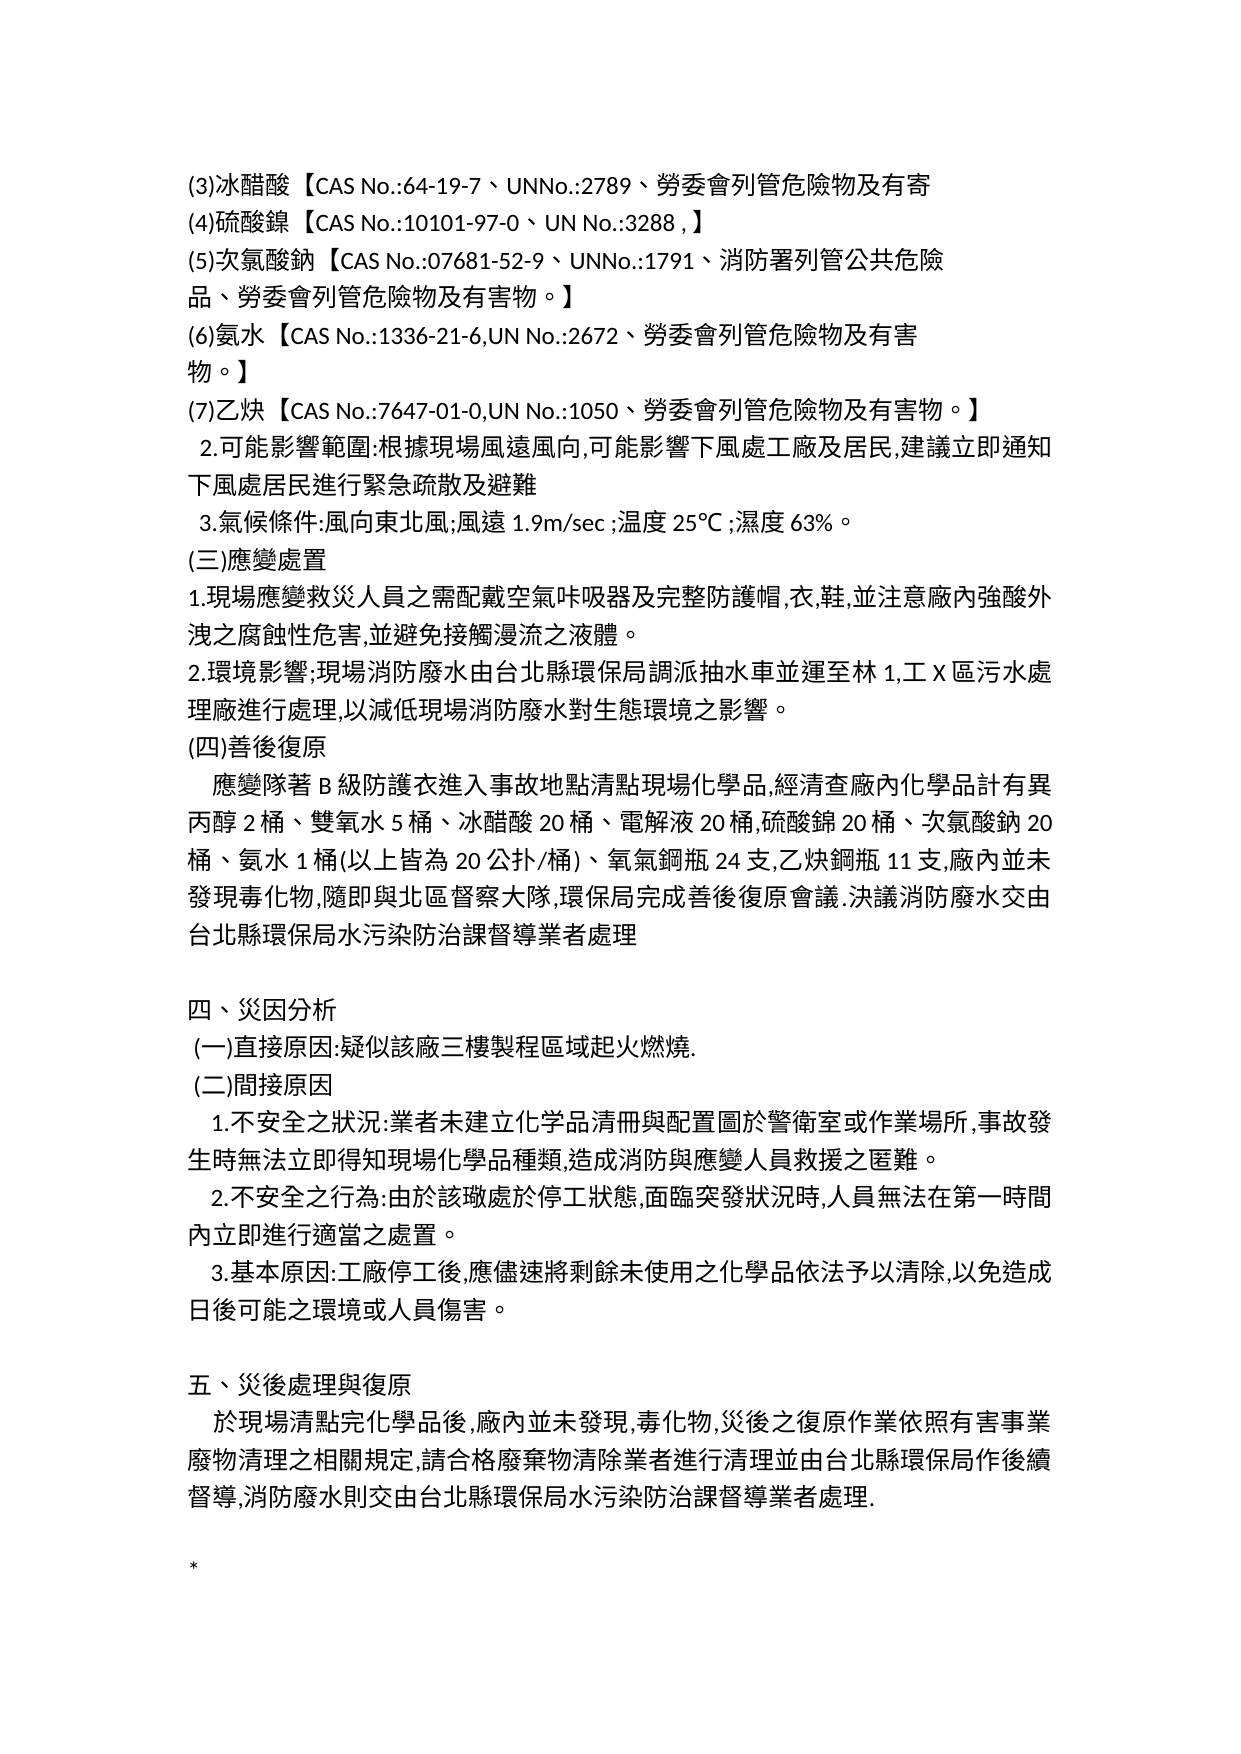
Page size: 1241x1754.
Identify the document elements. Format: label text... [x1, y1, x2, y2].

text (4)硫酸鎳【CAS No.:10101-97-0、UN No.:3288 , 】 [187, 202, 1053, 239]
text * [187, 1552, 1053, 1589]
text (四)善後復原 [187, 727, 1053, 764]
text 物。】 [187, 352, 1053, 389]
text 2.不安全之行為:由於該璥處於停工狀態,面臨突發狀況時,人員無法在第一時間內立即進行適當之處置。 [187, 1177, 1053, 1252]
text 五、災後處理與復原 [187, 1364, 1053, 1402]
text 1.不安全之狀況:業者未建立化学品清冊與配置圖於警衛室或作業場所,事故發生時無法立即得知現場化學品種類,造成消防與應變人員救援之匿難。 [187, 1102, 1053, 1177]
text (一)直接原因:疑似該廠三樓製程區域起火燃燒. [187, 1027, 1053, 1064]
text 四、災因分析 [187, 989, 1053, 1027]
text 2.可能影響範圍:根據現場風遠風向,可能影響下風處工廠及居民,建議立即通知下風處居民進行緊急疏散及避難 [187, 427, 1053, 502]
text (6)氨水【CAS No.:1336-21-6,UN No.:2672、勞委會列管危險物及有害 [187, 314, 1053, 352]
text (3)冰醋酸【CAS No.:64-19-7、UNNo.:2789、勞委會列管危險物及有寄 [187, 164, 1053, 202]
text (5)次氯酸鈉【CAS No.:07681-52-9、UNNo.:1791、消防署列管公共危險 [187, 239, 1053, 277]
text 2.環境影響;現場消防廢水由台北縣環保局調派抽水車並運至林1,工X區污水處理廠進行處理,以減低現場消防廢水對生態環境之影響。 [187, 652, 1053, 727]
text 3.基本原因:工廠停工後,應儘速將剩餘未使用之化學品依法予以清除,以免造成日後可能之環境或人員傷害。 [187, 1252, 1053, 1327]
text 3.氣候條件:風向東北風;風遠1.9m/sec ;温度25℃ ;濕度63%。 [187, 502, 1053, 539]
text (7)乙炔【CAS No.:7647-01-0,UN No.:1050、勞委會列管危險物及有害物。】 [187, 389, 1053, 427]
text 1.現場應變救災人員之需配戴空氣咔吸器及完整防護帽,衣,鞋,並注意廠內強酸外洩之腐蝕性危害,並避免接觸漫流之液體。 [187, 577, 1053, 652]
text (二)間接原因 [187, 1064, 1053, 1102]
text 於現場清點完化學品後,廠內並未發現,毒化物,災後之復原作業依照有害事業廢物清理之相關規定,請合格廢棄物清除業者進行清理並由台北縣環保局作後續督導,消防廢水則交由台北縣環保局水污染防治課督導業者處理. [187, 1402, 1053, 1514]
text 應變隊著B級防護衣進入事故地點清點現場化學品,經清查廠內化學品計有異丙醇2桶、雙氧水5桶、冰醋酸20桶、電解液20桶,硫酸錦20桶、次氯酸鈉20桶、氨水1桶(以上皆為20公扑/桶)、氧氣鋼瓶24支,乙炔鋼瓶11支,廠內並未發現毒化物,隨即與北區督察大隊,環保局完成善後復原會議.決議消防廢水交由台北縣環保局水污染防治課督導業者處理 [187, 764, 1053, 952]
text (三)應變處置 [187, 539, 1053, 577]
text 品、勞委會列管危險物及有害物。】 [187, 277, 1053, 314]
